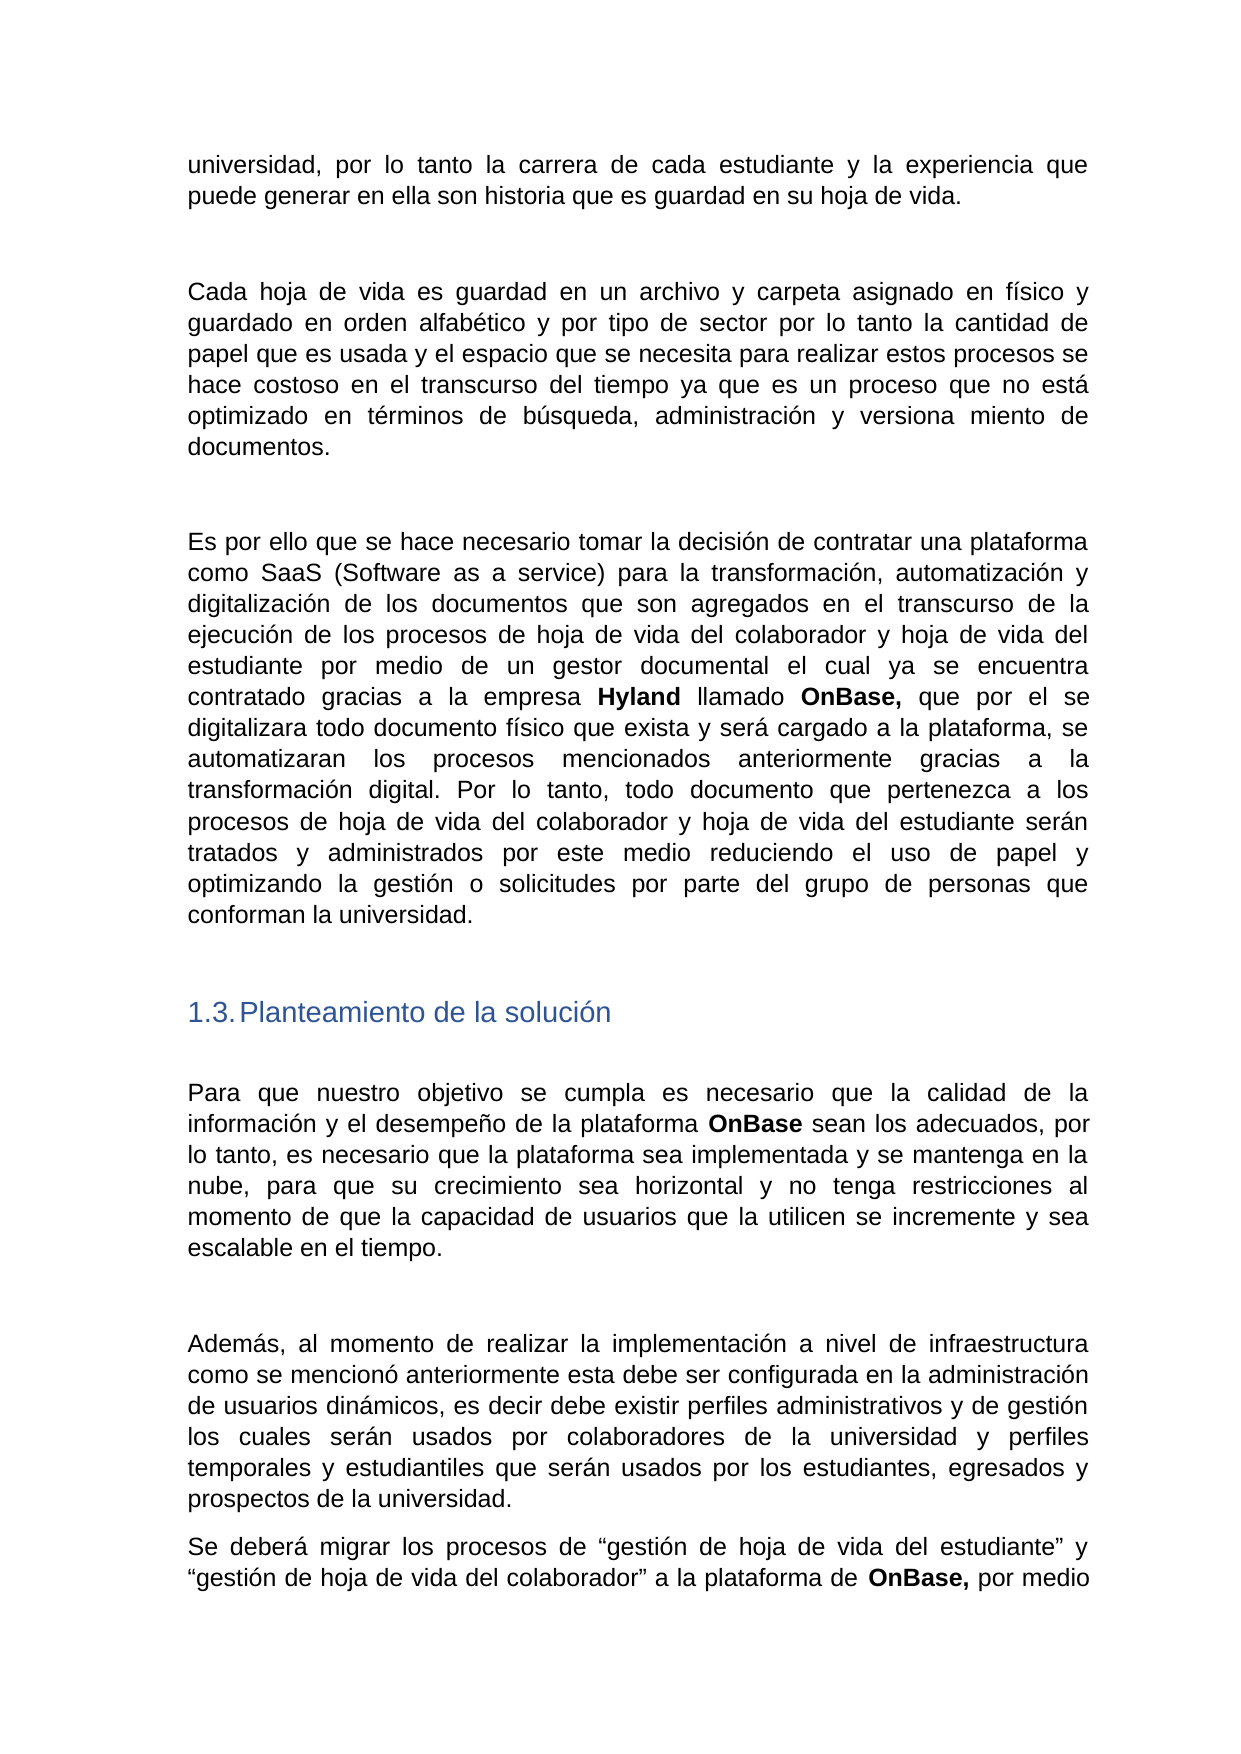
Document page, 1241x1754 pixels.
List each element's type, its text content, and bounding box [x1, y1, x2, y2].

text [187, 1532, 1090, 1591]
subtitle Planteamiento de la solución [187, 995, 1090, 1028]
text Para que nuestro objetivo se cumpla es necesario que la calidad de la información y el desempeño de la plataforma OnBase sean los adecuados, por lo tanto, es necesario que la plataforma sea implementada y se mantenga en la nube, para que su crecimiento sea horizontal y no tenga restricciones al momento de que la capacidad de usuarios que la utilicen se incremente y sea escalable en el tiempo. [187, 1078, 1090, 1262]
text Es por ello que se hace necesario tomar la decisión de contratar una plataforma como SaaS (Software as a service) para la transformación, automatización y digitalización de los documentos que son agregados en el transcurso de la ejecución de los procesos de hoja de vida del colaborador y hoja de vida del estudiante por medio de un gestor documental el cual ya se encuentra contratado gracias a la empresa Hyland llamado OnBase, que por el se digitalizara todo documento físico que exista y será cargado a la plataforma, se automatizaran los procesos mencionados anteriormente gracias a la transformación digital. Por lo tanto, todo documento que pertenezca a los procesos de hoja de vida del colaborador y hoja de vida del estudiante serán tratados y administrados por este medio reduciendo el uso de papel y optimizando la gestión o solicitudes por parte del grupo de personas que conforman la universidad. [187, 527, 1090, 928]
text Además, al momento de realizar la implementación a nivel de infraestructura como se mencionó anteriormente esta debe ser configurada en la administración de usuarios dinámicos, es decir debe existir perfiles administrativos y de gestión los cuales serán usados por colaboradores de la universidad y perfiles temporales y estudiantiles que serán usados por los estudiantes, egresados y prospectos de la universidad. [187, 1329, 1090, 1513]
text Cada hoja de vida es guardad en un archivo y carpeta asignado en físico y guardado en orden alfabético y por tipo de sector por lo tanto la cantidad de papel que es usada y el espacio que se necesita para realizar estos procesos se hace costoso en el transcurso del tiempo ya que es un proceso que no está optimizado en términos de búsqueda, administración y versiona miento de documentos. [187, 276, 1090, 460]
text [187, 150, 1090, 210]
